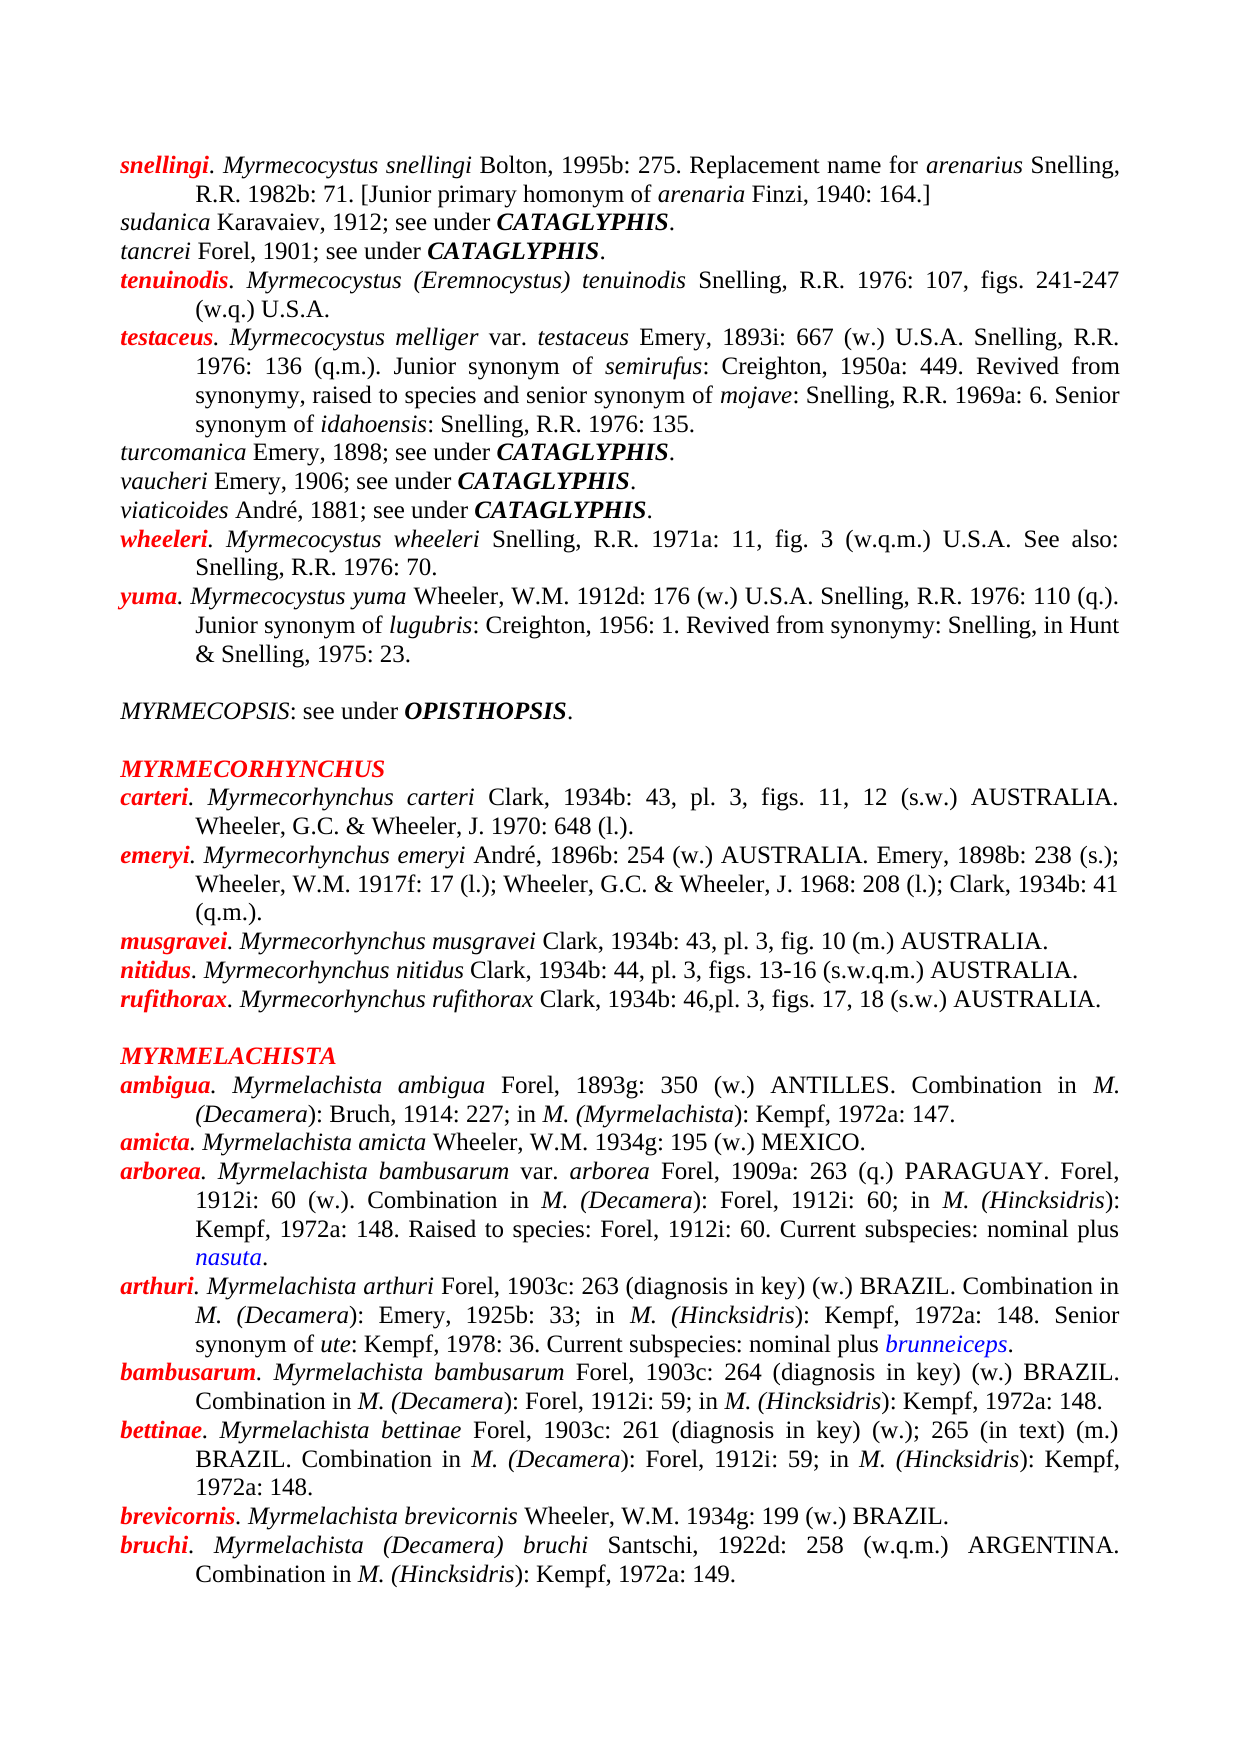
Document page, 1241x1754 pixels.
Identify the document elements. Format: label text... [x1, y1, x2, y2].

text turcomanica Emery, 1898; see under CATAGLYPHIS. [120, 437, 1120, 466]
text viaticoides André, 1881; see under CATAGLYPHIS. [120, 495, 1120, 524]
text MYRMECOPSIS: see under OPISTHOPSIS. [120, 696, 1120, 725]
text MYRMELACHISTA [120, 1041, 1120, 1070]
text arthuri. Myrmelachista arthuri Forel, 1903c: 263 (diagnosis in key) (w.) BRAZIL. Combination in M. (Decamera): Emery, 1925b: 33; in M. (Hincksidris): Kempf, 1972a: 148. Senior synonym of ute: Kempf, 1978: 36. Current subspecies: nominal plus brunneiceps. [120, 1271, 1120, 1357]
text wheeleri. Myrmecocystus wheeleri Snelling, R.R. 1971a: 11, fig. 3 (w.q.m.) U.S.A. See also: Snelling, R.R. 1976: 70. [120, 524, 1120, 581]
text bruchi. Myrmelachista (Decamera) bruchi Santschi, 1922d: 258 (w.q.m.) ARGENTINA. Combination in M. (Hincksidris): Kempf, 1972a: 149. [120, 1530, 1120, 1587]
text bambusarum. Myrmelachista bambusarum Forel, 1903c: 264 (diagnosis in key) (w.) BRAZIL. Combination in M. (Decamera): Forel, 1912i: 59; in M. (Hincksidris): Kempf, 1972a: 148. [120, 1357, 1120, 1415]
text amicta. Myrmelachista amicta Wheeler, W.M. 1934g: 195 (w.) MEXICO. [120, 1127, 1120, 1156]
text arborea. Myrmelachista bambusarum var. arborea Forel, 1909a: 263 (q.) PARAGUAY. Forel, 1912i: 60 (w.). Combination in M. (Decamera): Forel, 1912i: 60; in M. (Hincksidris): Kempf, 1972a: 148. Raised to species: Forel, 1912i: 60. Current subspecies: nominal plus nasuta. [120, 1156, 1120, 1271]
text musgravei. Myrmecorhynchus musgravei Clark, 1934b: 43, pl. 3, fig. 10 (m.) AUSTRALIA. [120, 926, 1120, 955]
text tenuinodis. Myrmecocystus (Eremnocystus) tenuinodis Snelling, R.R. 1976: 107, figs. 241-247 (w.q.) U.S.A. [120, 265, 1120, 322]
text testaceus. Myrmecocystus melliger var. testaceus Emery, 1893i: 667 (w.) U.S.A. Snelling, R.R. 1976: 136 (q.m.). Junior synonym of semirufus: Creighton, 1950a: 449. Revived from synonymy, raised to species and senior synonym of mojave: Snelling, R.R. 1969a: 6. Senior synonym of idahoensis: Snelling, R.R. 1976: 135. [120, 322, 1120, 437]
text emeryi. Myrmecorhynchus emeryi André, 1896b: 254 (w.) AUSTRALIA. Emery, 1898b: 238 (s.); Wheeler, W.M. 1917f: 17 (l.); Wheeler, G.C. & Wheeler, J. 1968: 208 (l.); Clark, 1934b: 41 (q.m.). [120, 840, 1120, 926]
text carteri. Myrmecorhynchus carteri Clark, 1934b: 43, pl. 3, figs. 11, 12 (s.w.) AUSTRALIA. Wheeler, G.C. & Wheeler, J. 1970: 648 (l.). [120, 782, 1120, 840]
text MYRMECORHYNCHUS [120, 754, 1120, 782]
text sudanica Karavaiev, 1912; see under CATAGLYPHIS. [120, 207, 1120, 236]
text yuma. Myrmecocystus yuma Wheeler, W.M. 1912d: 176 (w.) U.S.A. Snelling, R.R. 1976: 110 (q.). Junior synonym of lugubris: Creighton, 1956: 1. Revived from synonymy: Snelling, in Hunt & Snelling, 1975: 23. [120, 581, 1120, 667]
text bettinae. Myrmelachista bettinae Forel, 1903c: 261 (diagnosis in key) (w.); 265 (in text) (m.) BRAZIL. Combination in M. (Decamera): Forel, 1912i: 59; in M. (Hincksidris): Kempf, 1972a: 148. [120, 1415, 1120, 1501]
text vaucheri Emery, 1906; see under CATAGLYPHIS. [120, 466, 1120, 495]
text nitidus. Myrmecorhynchus nitidus Clark, 1934b: 44, pl. 3, figs. 13-16 (s.w.q.m.) AUSTRALIA. [120, 955, 1120, 984]
text rufithorax. Myrmecorhynchus rufithorax Clark, 1934b: 46,pl. 3, figs. 17, 18 (s.w.) AUSTRALIA. [120, 984, 1120, 1012]
text snellingi. Myrmecocystus snellingi Bolton, 1995b: 275. Replacement name for arenarius Snelling, R.R. 1982b: 71. [Junior primary homonym of arenaria Finzi, 1940: 164.] [120, 150, 1120, 207]
text ambigua. Myrmelachista ambigua Forel, 1893g: 350 (w.) ANTILLES. Combination in M. (Decamera): Bruch, 1914: 227; in M. (Myrmelachista): Kempf, 1972a: 147. [120, 1070, 1120, 1127]
text tancrei Forel, 1901; see under CATAGLYPHIS. [120, 236, 1120, 265]
text brevicornis. Myrmelachista brevicornis Wheeler, W.M. 1934g: 199 (w.) BRAZIL. [120, 1501, 1120, 1530]
